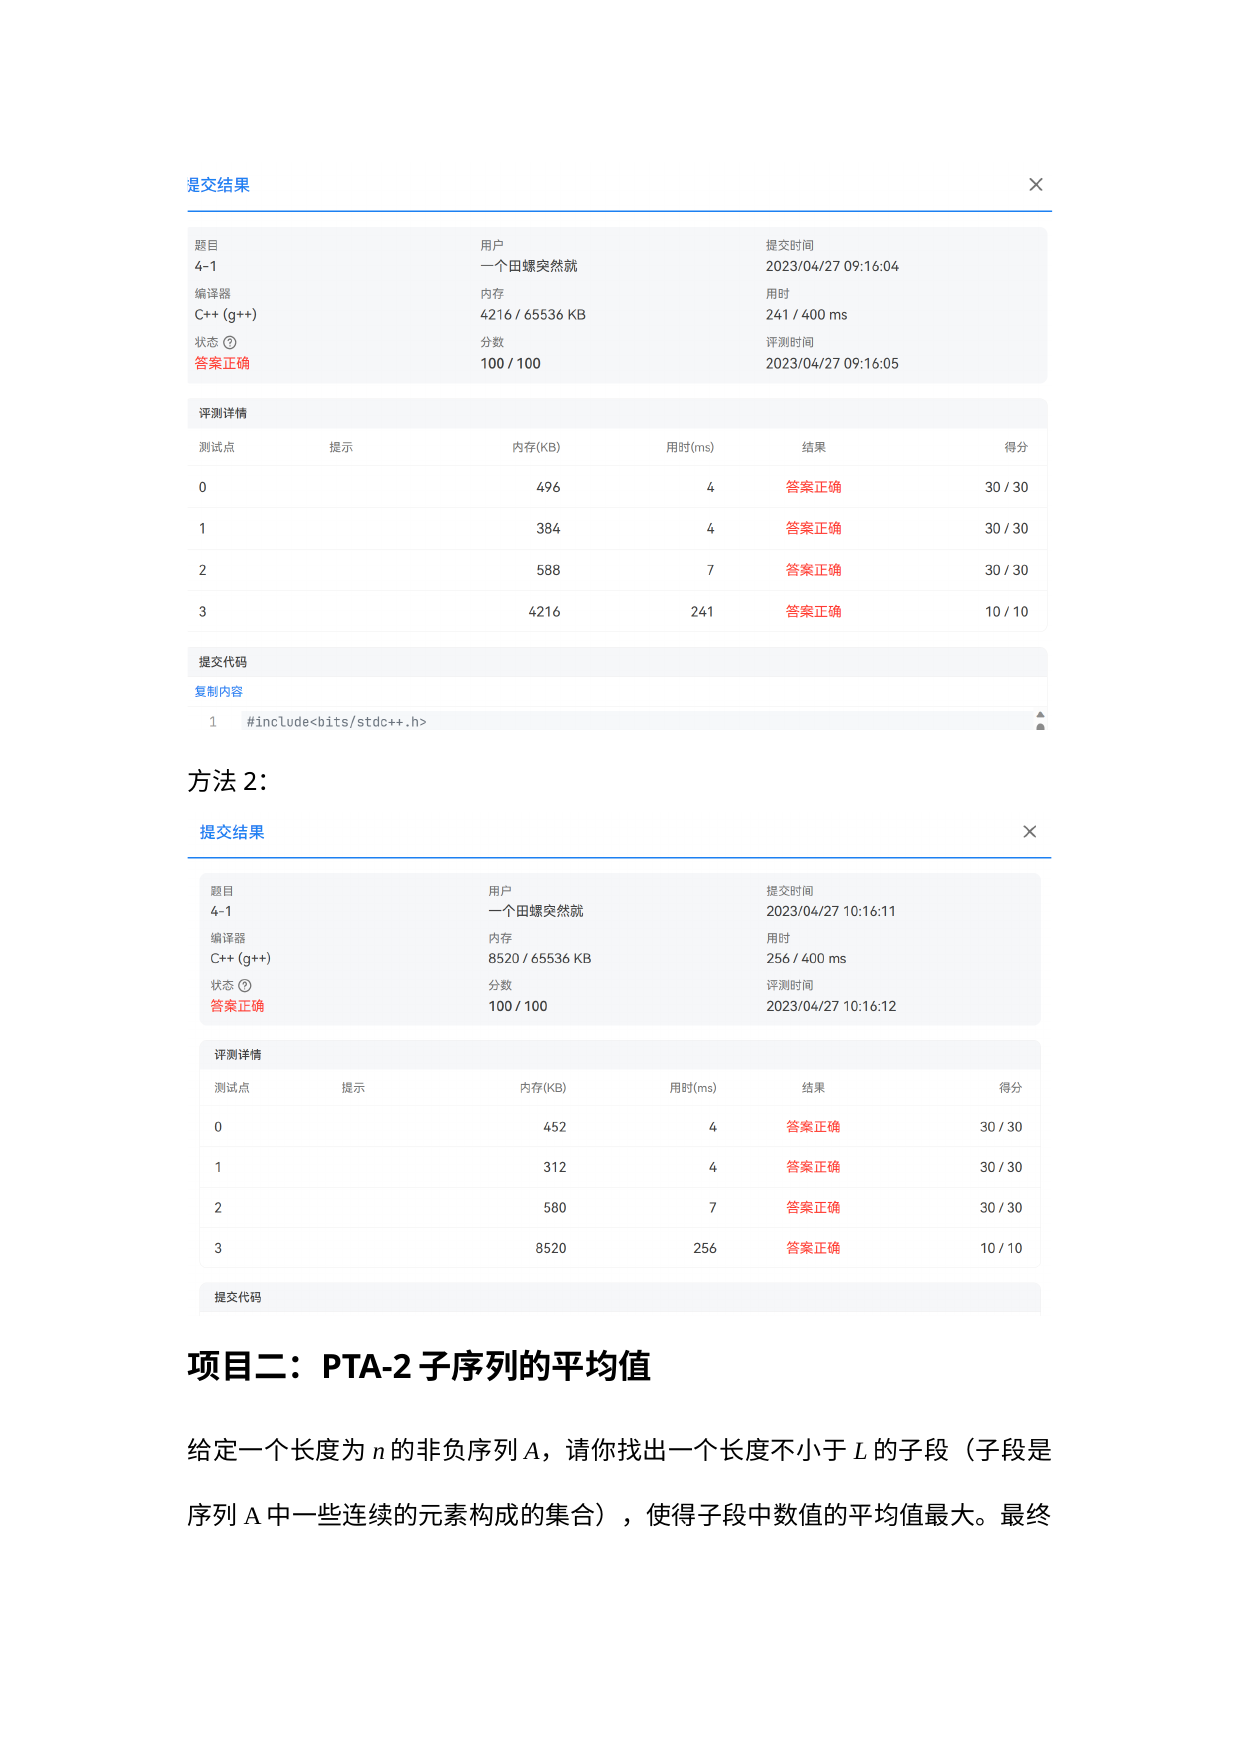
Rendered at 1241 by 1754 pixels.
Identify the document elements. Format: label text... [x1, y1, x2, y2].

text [187, 1416, 1053, 1546]
text 项目二：PTA-2子序列的平均值 [187, 1332, 1053, 1397]
picture [187, 162, 1053, 730]
picture [187, 812, 1052, 1316]
